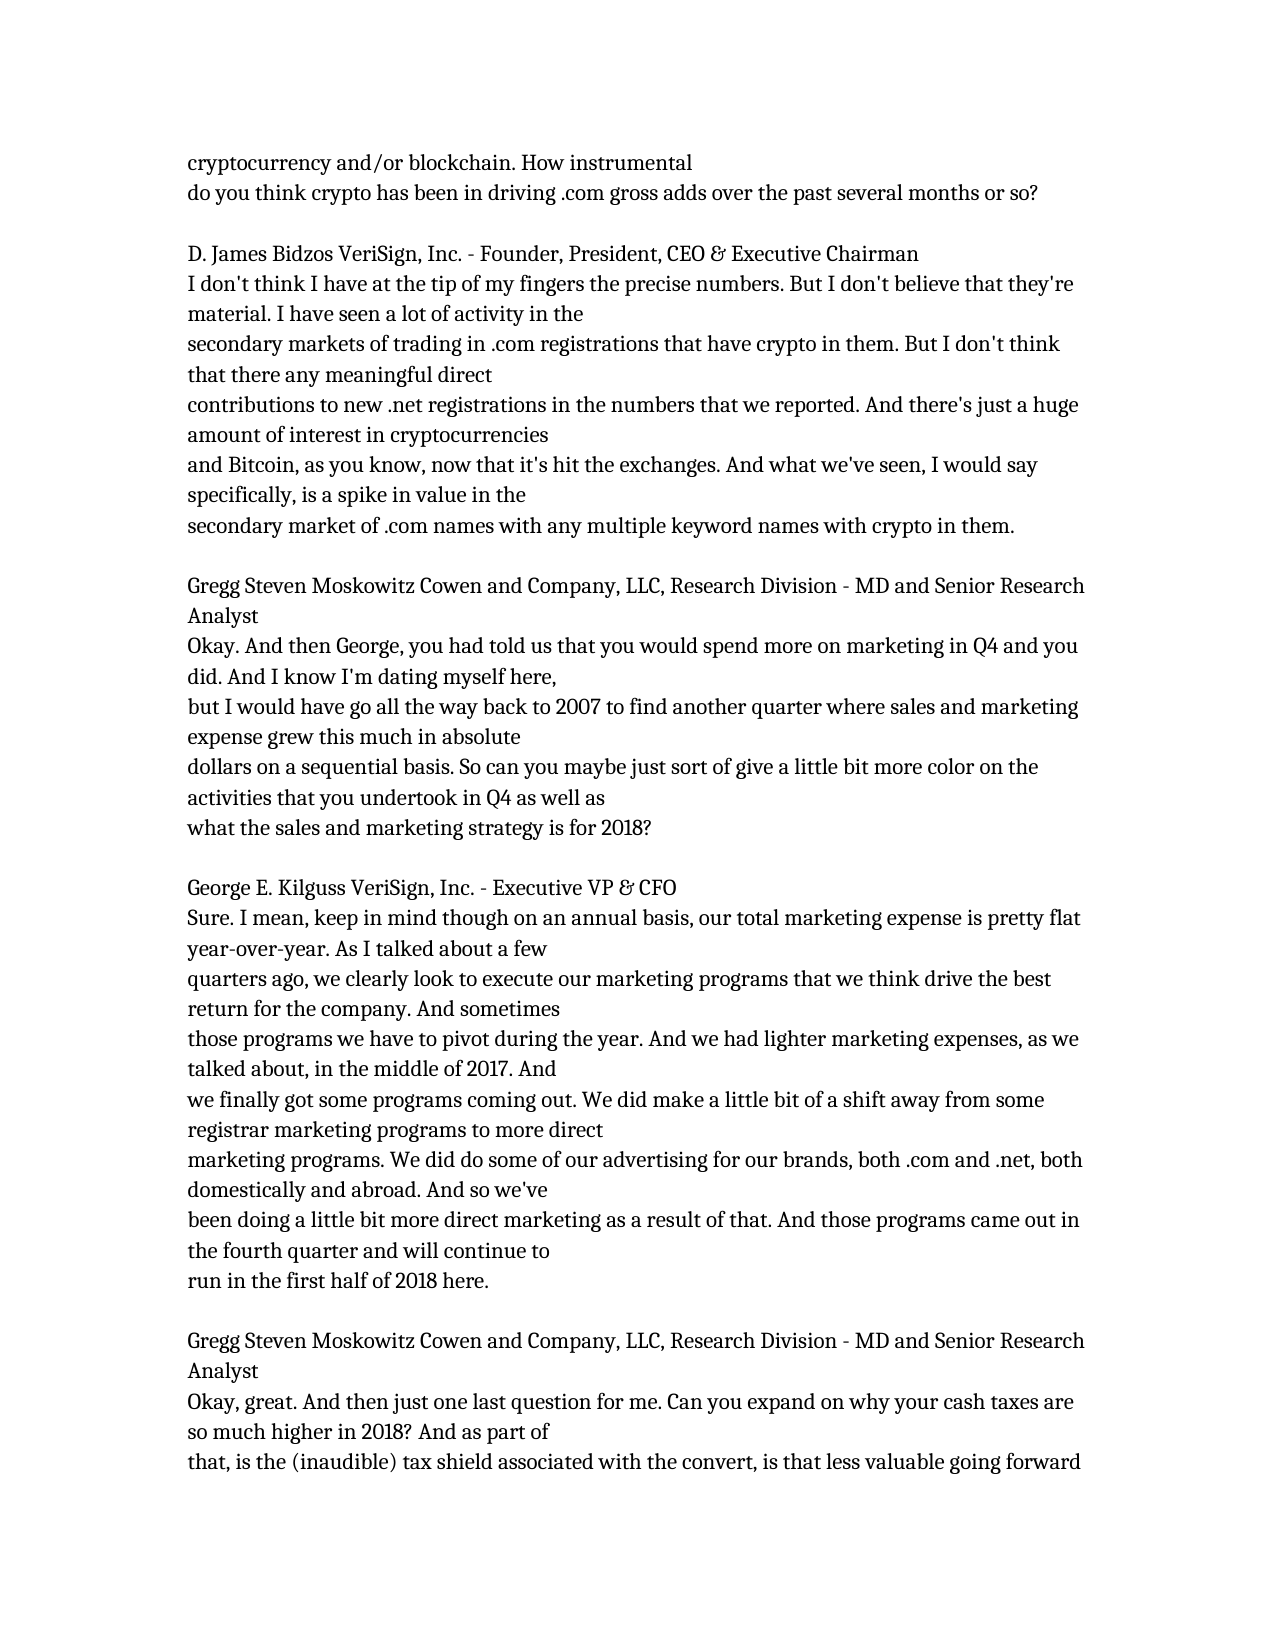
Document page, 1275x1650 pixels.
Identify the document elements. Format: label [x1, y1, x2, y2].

text [187, 150, 1087, 1475]
